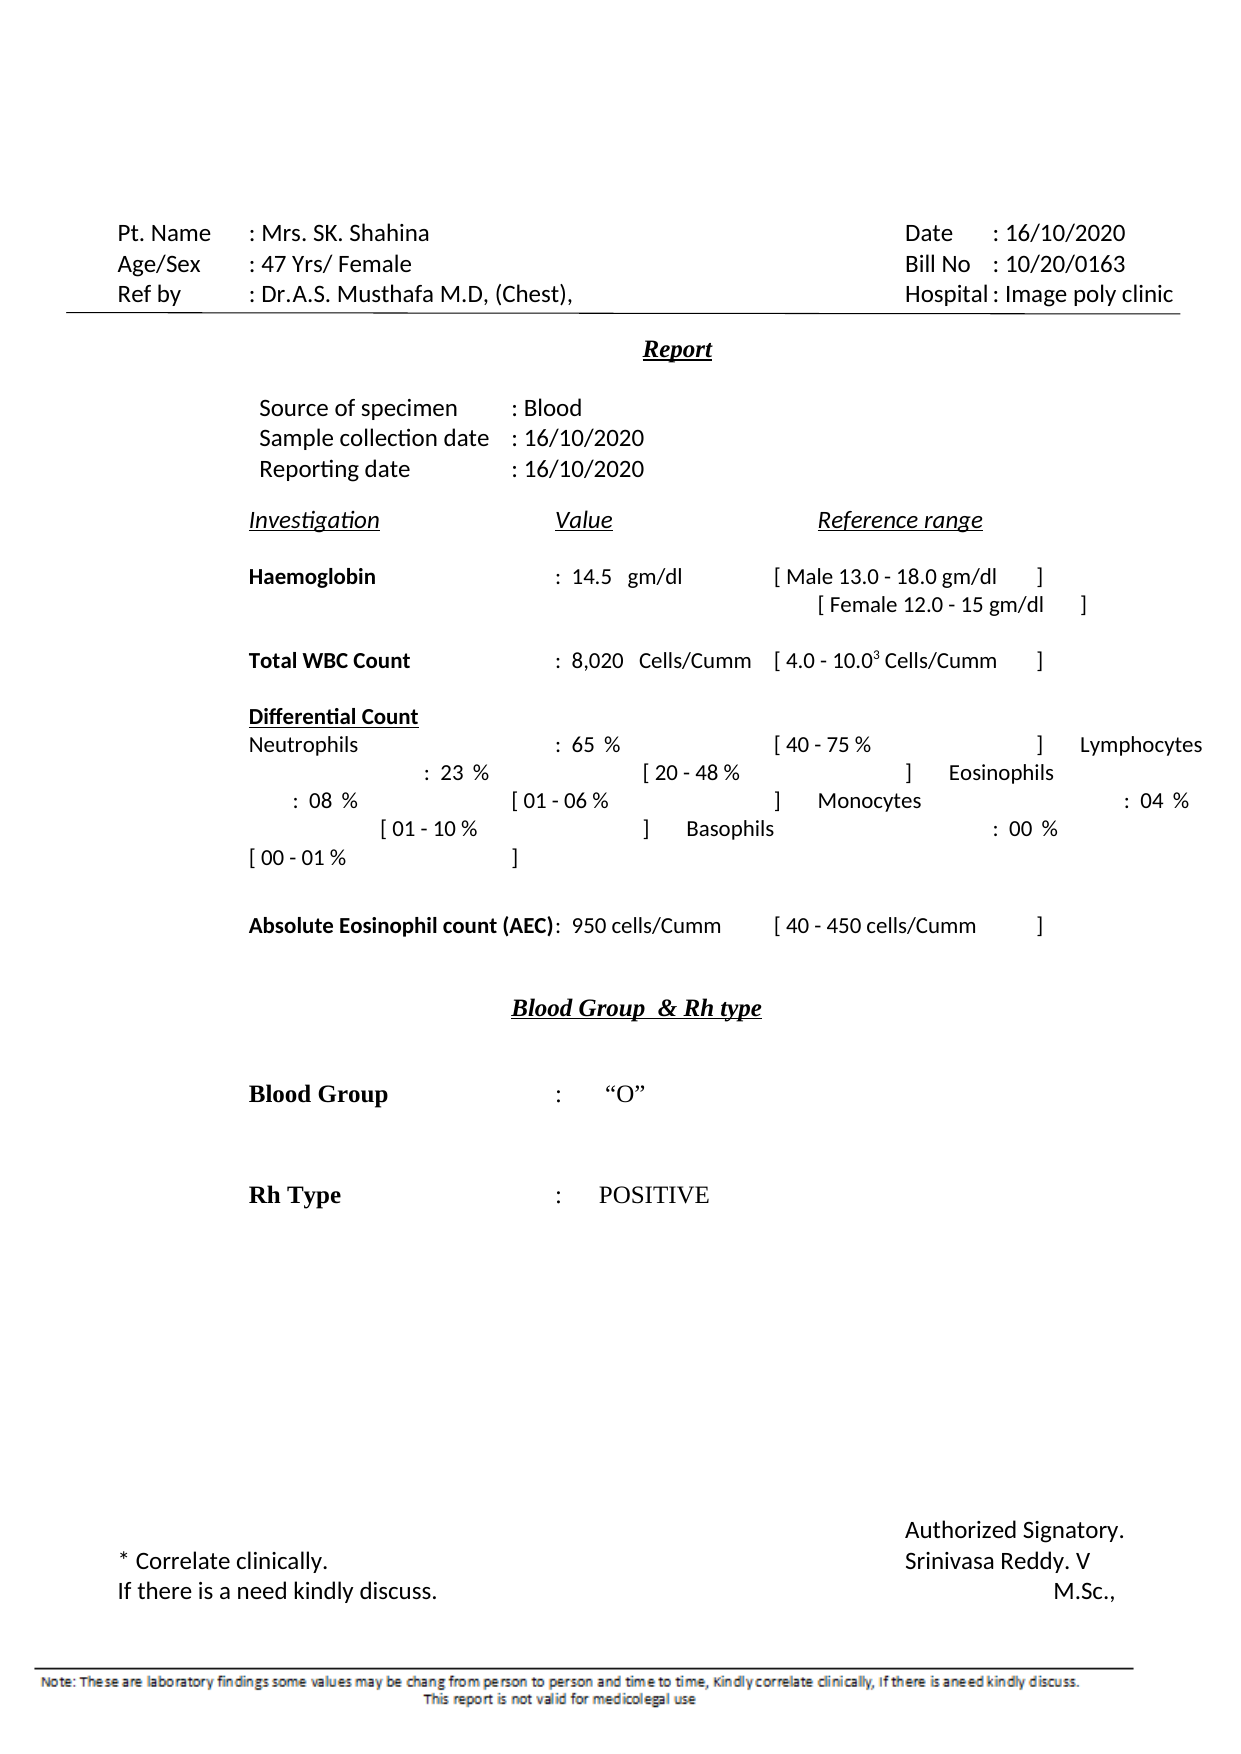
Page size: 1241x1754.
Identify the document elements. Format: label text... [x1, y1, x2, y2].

text Investigation Value Reference range [205, 504, 1210, 534]
text Neutrophils : 65 % [ 40 - 75 % ] Lymphocytes : 23 % [ 20 - 48 % ] Eosinophils : 08 % [ 01 - 06 % ] Monocytes : 04 % [ 01 - 10 % ] Basophils : 00 % [ 00 - 01 % ] [205, 731, 1210, 871]
text Pt. Name : Mrs. SK. Shahina Date : 16/10/2020 [74, 217, 1210, 248]
text Authorized Signatory. [905, 1514, 1210, 1545]
text Age/Sex : 47 Yrs/ Female Bill No : 10/20/0163 [74, 248, 1210, 278]
picture [30, 1665, 1137, 1709]
text Reporting date : 16/10/2020 [259, 453, 1210, 483]
text Total WBC Count : 8,020 Cells/Cumm [ 4.0 - 10.03 Cells/Cumm ] [205, 646, 1210, 674]
text Ref by : Dr. A.S. Musthafa M.D, (Chest), Hospital : Image poly clinic [74, 278, 1210, 309]
text [ Female 12.0 - 15 gm/dl ] [774, 590, 1210, 618]
text Source of specimen : Blood [259, 392, 1210, 422]
text Absolute Eosinophil count (AEC) : 950 cells/Cumm [ 40 - 450 cells/Cumm ] [205, 911, 1210, 939]
text Differential Count [205, 702, 1210, 731]
text Rh Type : POSITIVE [205, 1180, 1210, 1209]
text Blood Group & Rh type [467, 993, 1210, 1021]
text Sample collection date : 16/10/2020 [259, 422, 1210, 453]
text Blood Group : “O” [205, 1079, 1210, 1108]
text Haemoglobin : 14.5 gm/dl [ Male 13.0 - 18.0 gm/dl ] [205, 562, 1210, 590]
text Report [599, 334, 1210, 363]
text * Correlate clinically. Srinivasa Reddy. V [74, 1545, 1210, 1575]
text If there is a need kindly discuss. M.Sc., [74, 1575, 1210, 1606]
